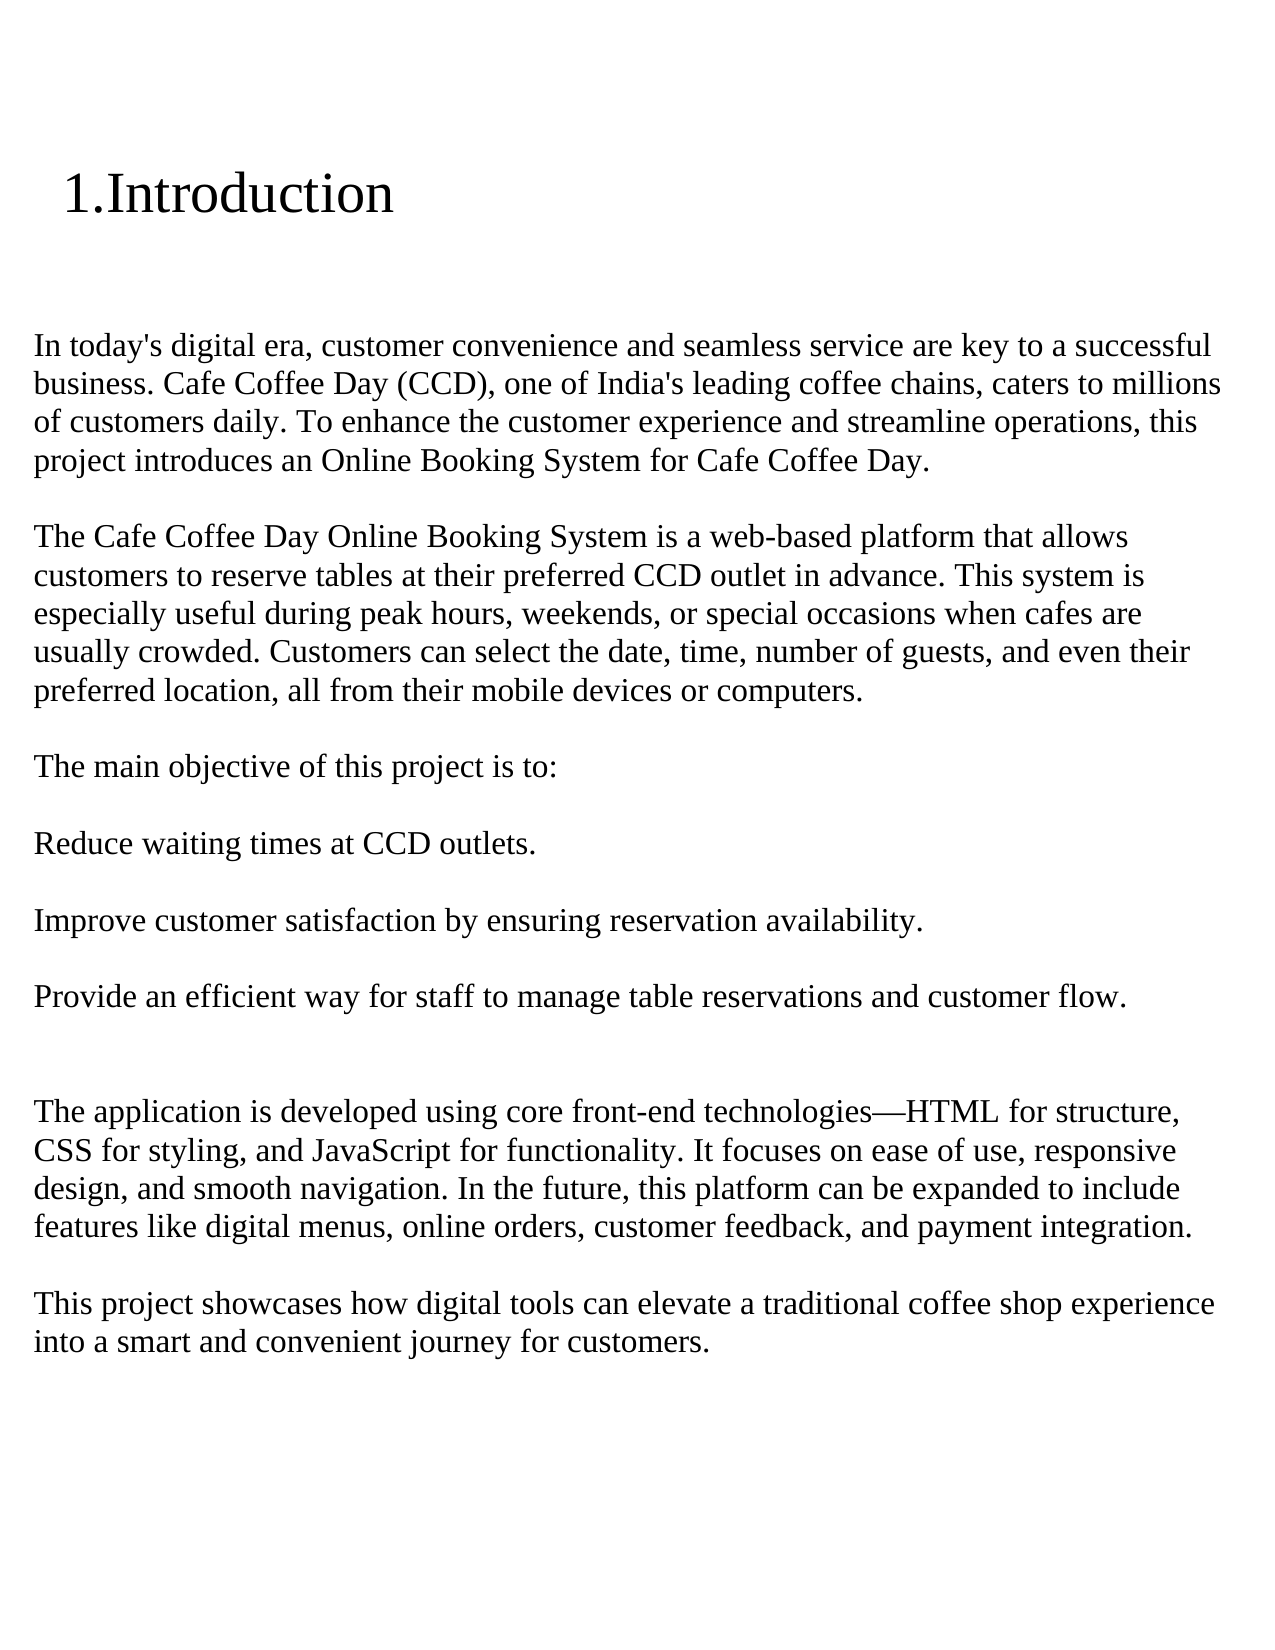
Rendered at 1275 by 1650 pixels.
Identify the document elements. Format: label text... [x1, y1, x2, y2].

text The Cafe Coffee Day Online Booking System is a web-based platform that allows customers to reserve tables at their preferred CCD outlet in advance. This system is especially useful during peak hours, weekends, or special occasions when cafes are usually crowded. Customers can select the date, time, number of guests, and even their preferred location, all from their mobile devices or computers. [33, 516, 1239, 708]
text The application is developed using core front-end technologies—HTML for structure, CSS for styling, and JavaScript for functionality. It focuses on ease of use, responsive design, and smooth navigation. In the future, this platform can be expanded to include features like digital menus, online orders, customer feedback, and payment integration. [33, 1091, 1239, 1245]
text In today's digital era, customer convenience and seamless service are key to a successful business. Cafe Coffee Day (CCD), one of India's leading coffee chains, caters to millions of customers daily. To enhance the customer experience and streamline operations, this project introduces an Online Booking System for Cafe Coffee Day. [33, 325, 1239, 478]
text Provide an efficient way for staff to manage table reservations and customer flow. [33, 976, 1239, 1015]
text Reduce waiting times at CCD outlets. [33, 823, 1239, 861]
text This project showcases how digital tools can elevate a traditional coffee shop experience into a smart and convenient journey for customers. [33, 1283, 1239, 1360]
text Improve customer satisfaction by ensuring reservation availability. [33, 900, 1239, 938]
text The main objective of this project is to: [33, 746, 1239, 785]
text 1.Introduction [33, 158, 1239, 225]
